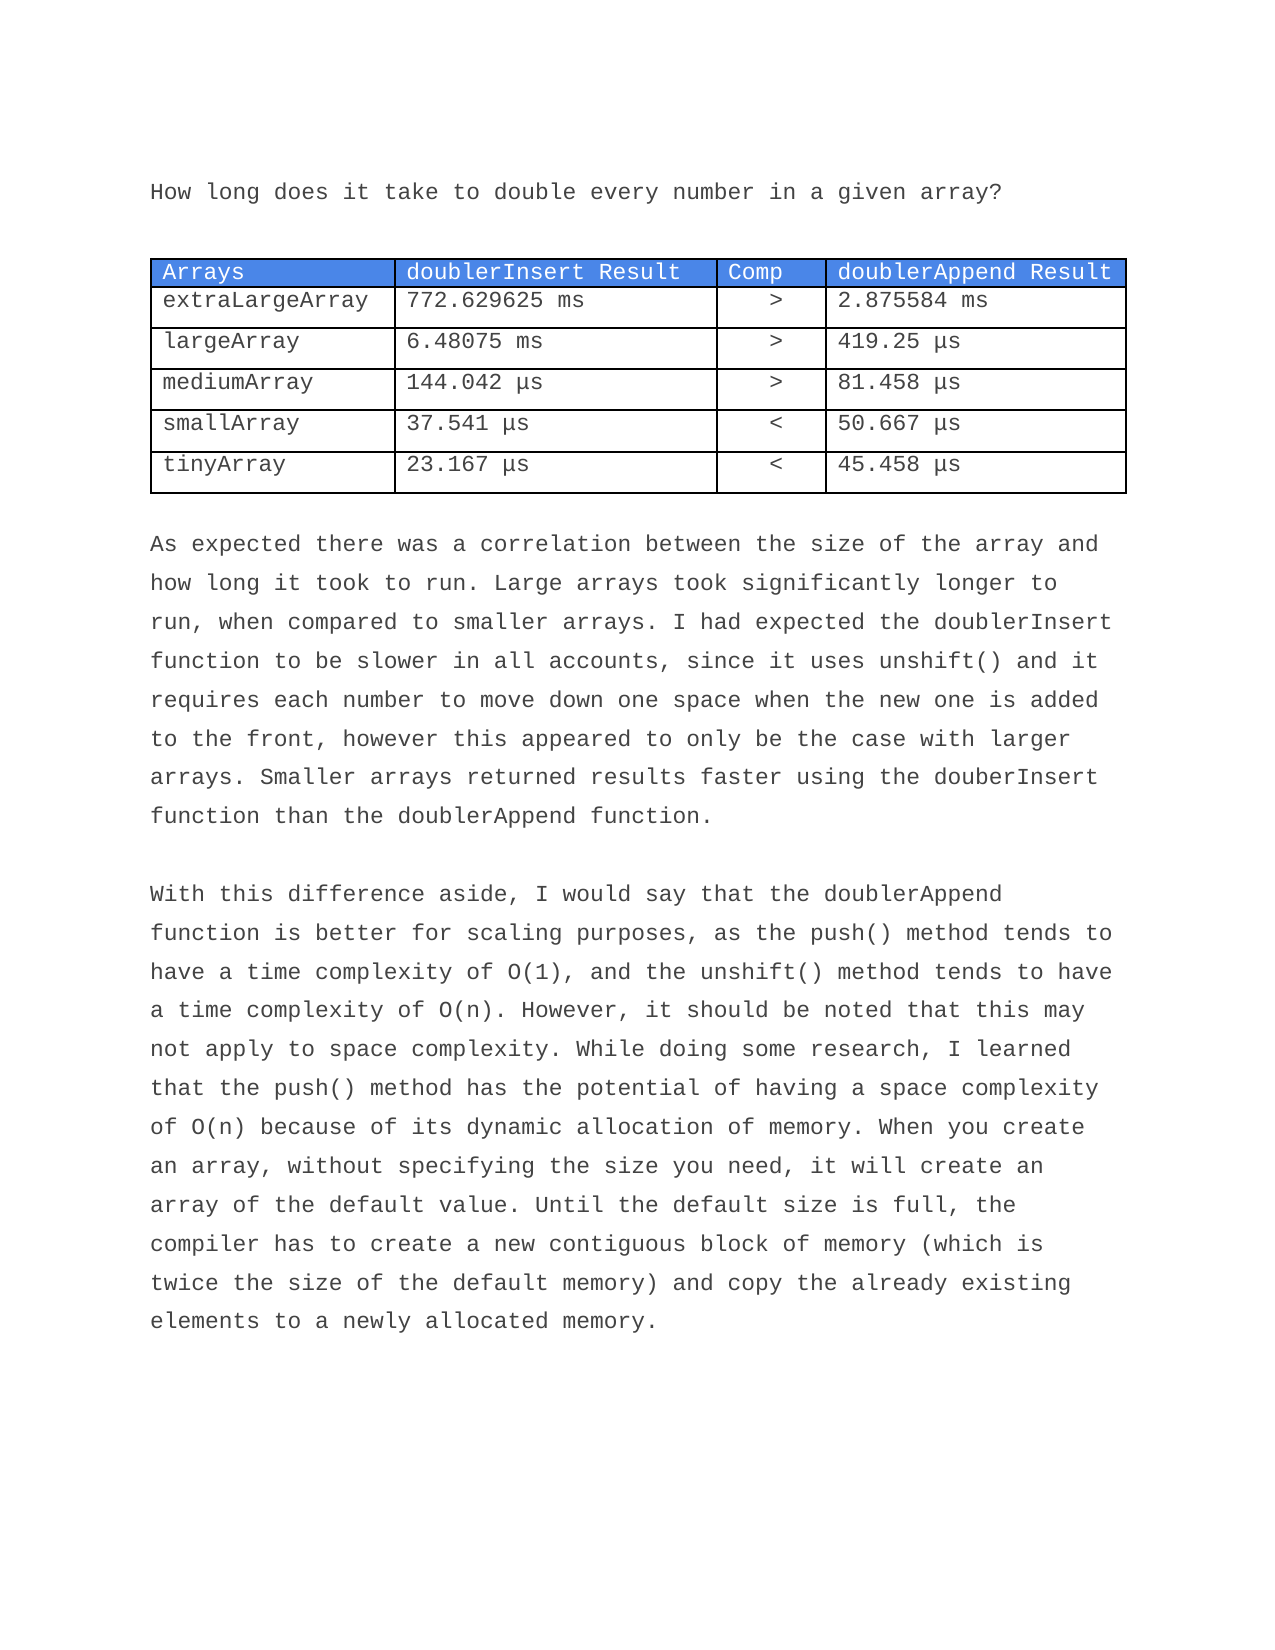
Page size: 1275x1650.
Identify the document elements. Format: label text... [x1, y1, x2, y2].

table_header Arrays [152, 260, 394, 286]
table_cell > [718, 288, 825, 327]
table_cell 6.48075 ms [396, 329, 716, 368]
table_cell 2.875584 ms [827, 288, 1125, 327]
table_cell 23.167 μs [396, 453, 716, 492]
table_cell 37.541 μs [396, 411, 716, 451]
table_cell 144.042 μs [396, 370, 716, 409]
text How long does it take to double every number in a given array? [150, 180, 1125, 206]
table_cell 45.458 μs [827, 453, 1125, 492]
table_cell 419.25 μs [827, 329, 1125, 368]
table_cell 81.458 μs [827, 370, 1125, 409]
table_cell tinyArray [152, 453, 394, 492]
table_cell mediumArray [152, 370, 394, 409]
table_cell < [718, 411, 825, 451]
table_cell > [718, 370, 825, 409]
table_cell smallArray [152, 411, 394, 451]
table_cell extraLargeArray [152, 288, 394, 327]
table_header Comp [718, 260, 825, 286]
table_cell 50.667 μs [827, 411, 1125, 451]
table_cell 772.629625 ms [396, 288, 716, 327]
table_header doublerInsert Result [396, 260, 716, 286]
table_cell largeArray [152, 329, 394, 368]
table_cell < [718, 453, 825, 492]
table_header doublerAppend Result [827, 260, 1125, 286]
text With this difference aside, I would say that the doublerAppend function is better for scaling purposes, as the push() method tends to have a time complexity of O(1), and the unshift() method tends to have a time complexity of O(n). However, it should be noted that this may not apply to space complexity. While doing some research, I learned that the push() method has the potential of having a space complexity of O(n) because of its dynamic allocation of memory. When you create an array, without specifying the size you need, it will create an array of the default value. Until the default size is full, the compiler has to create a new contiguous block of memory (which is twice the size of the default memory) and copy the already existing elements to a newly allocated memory. [150, 882, 1125, 1336]
text As expected there was a correlation between the size of the array and how long it took to run. Large arrays took significantly longer to run, when compared to smaller arrays. I had expected the doublerInsert function to be slower in all accounts, since it uses unshift() and it requires each number to move down one space when the new one is added to the front, however this appeared to only be the case with larger arrays. Smaller arrays returned results faster using the douberInsert function than the doublerAppend function. [150, 533, 1125, 831]
table_cell > [718, 329, 825, 368]
